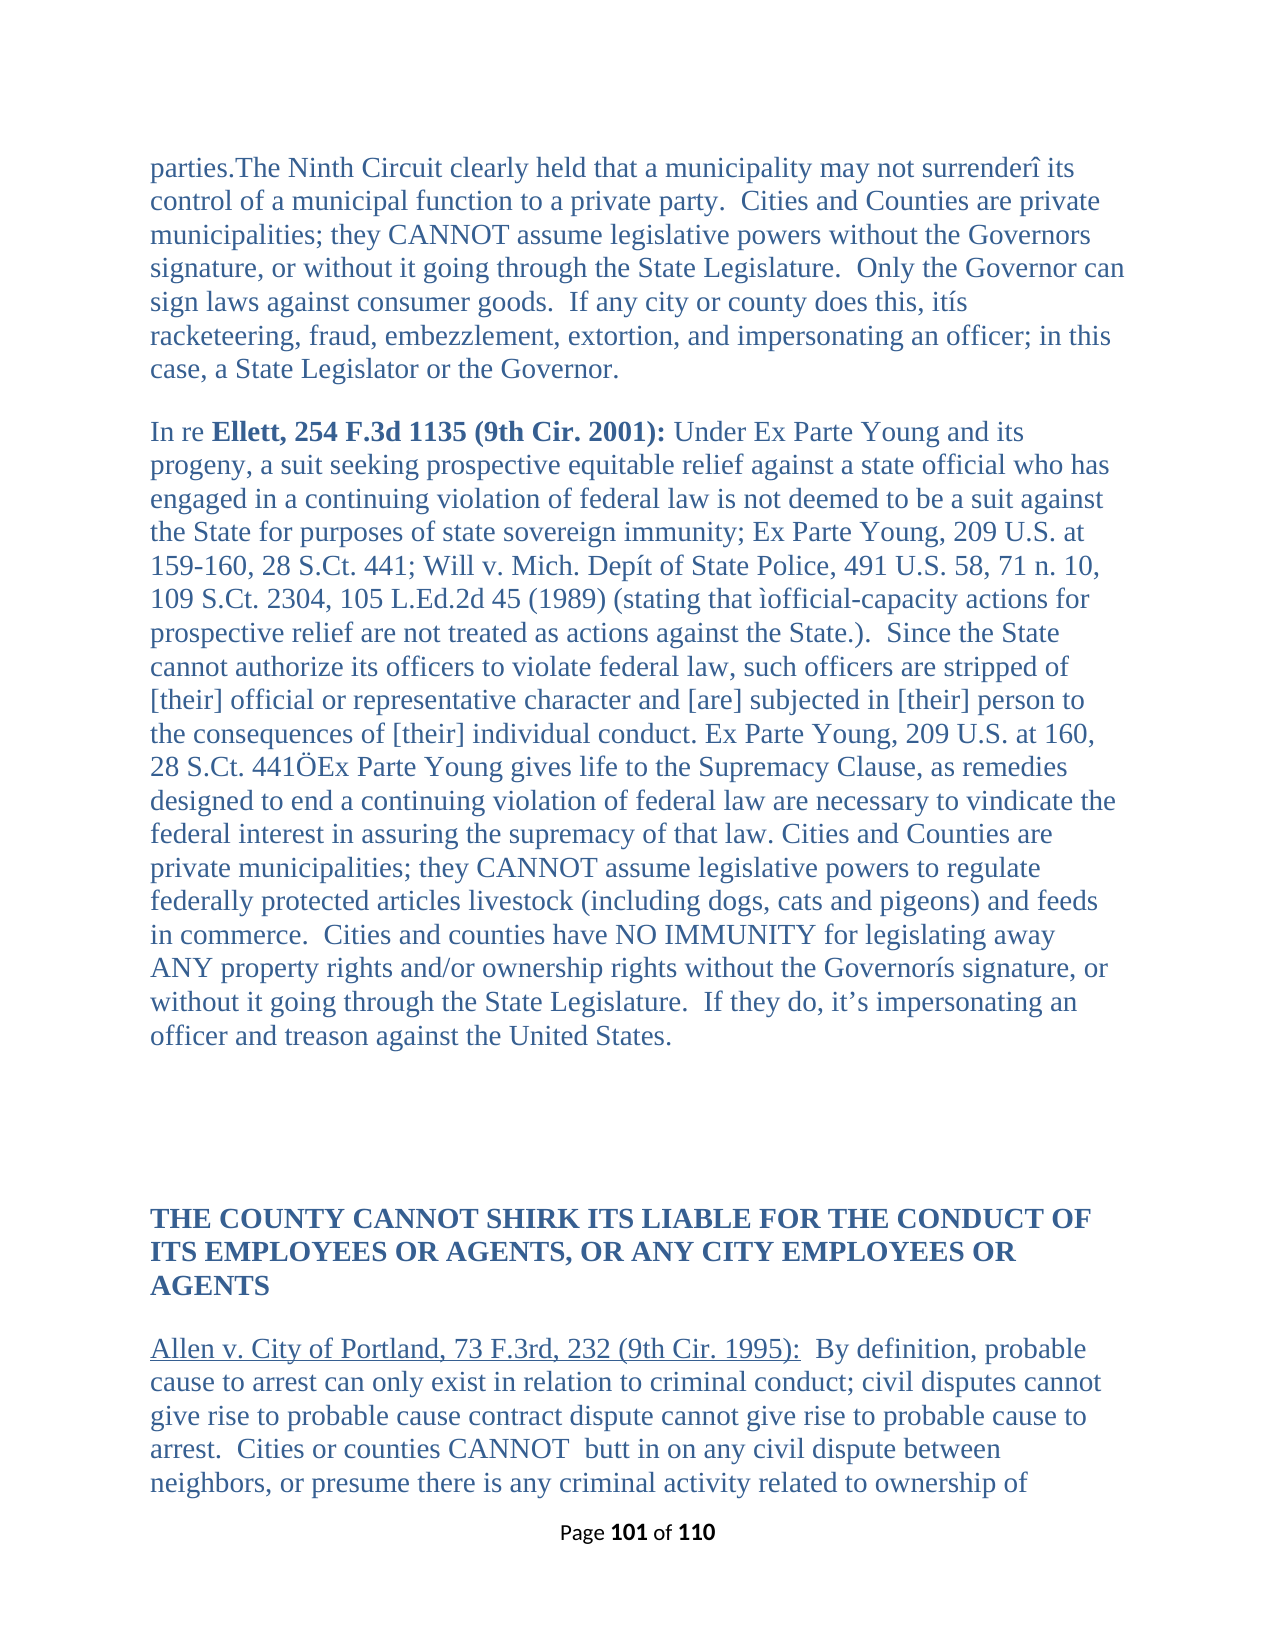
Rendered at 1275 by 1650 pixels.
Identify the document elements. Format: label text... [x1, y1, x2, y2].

text THE COUNTY CANNOT SHIRK ITS LIABLE FOR THE CONDUCT OF ITS EMPLOYEES OR AGENTS, OR ANY CITY EMPLOYEES OR AGENTS [150, 1201, 1125, 1302]
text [150, 1331, 1125, 1498]
text In re Ellett, 254 F.3d 1135 (9th Cir. 2001): Under Ex Parte Young and its progeny, a suit seeking prospective equitable relief against a state official who has engaged in a continuing violation of federal law is not deemed to be a suit against the State for purposes of state sovereign immunity; Ex Parte Young, 209 U.S. at 159-160, 28 S.Ct. 441; Will v. Mich. Depít of State Police, 491 U.S. 58, 71 n. 10, 109 S.Ct. 2304, 105 L.Ed.2d 45 (1989) (stating that ìofficial-capacity actions for prospective relief are not treated as actions against the State.). Since the State cannot authorize its officers to violate federal law, such officers are stripped of [their] official or representative character and [are] subjected in [their] person to the consequences of [their] individual conduct. Ex Parte Young, 209 U.S. at 160, 28 S.Ct. 441ÖEx Parte Young gives life to the Supremacy Clause, as remedies designed to end a continuing violation of federal law are necessary to vindicate the federal interest in assuring the supremacy of that law. Cities and Counties are private municipalities; they CANNOT assume legislative powers to regulate federally protected articles livestock (including dogs, cats and pigeons) and feeds in commerce. Cities and counties have NO IMMUNITY for legislating away ANY property rights and/or ownership rights without the Governorís signature, or without it going through the State Legislature. If they do, it’s impersonating an officer and treason against the United States. [150, 414, 1125, 1051]
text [150, 150, 1125, 385]
